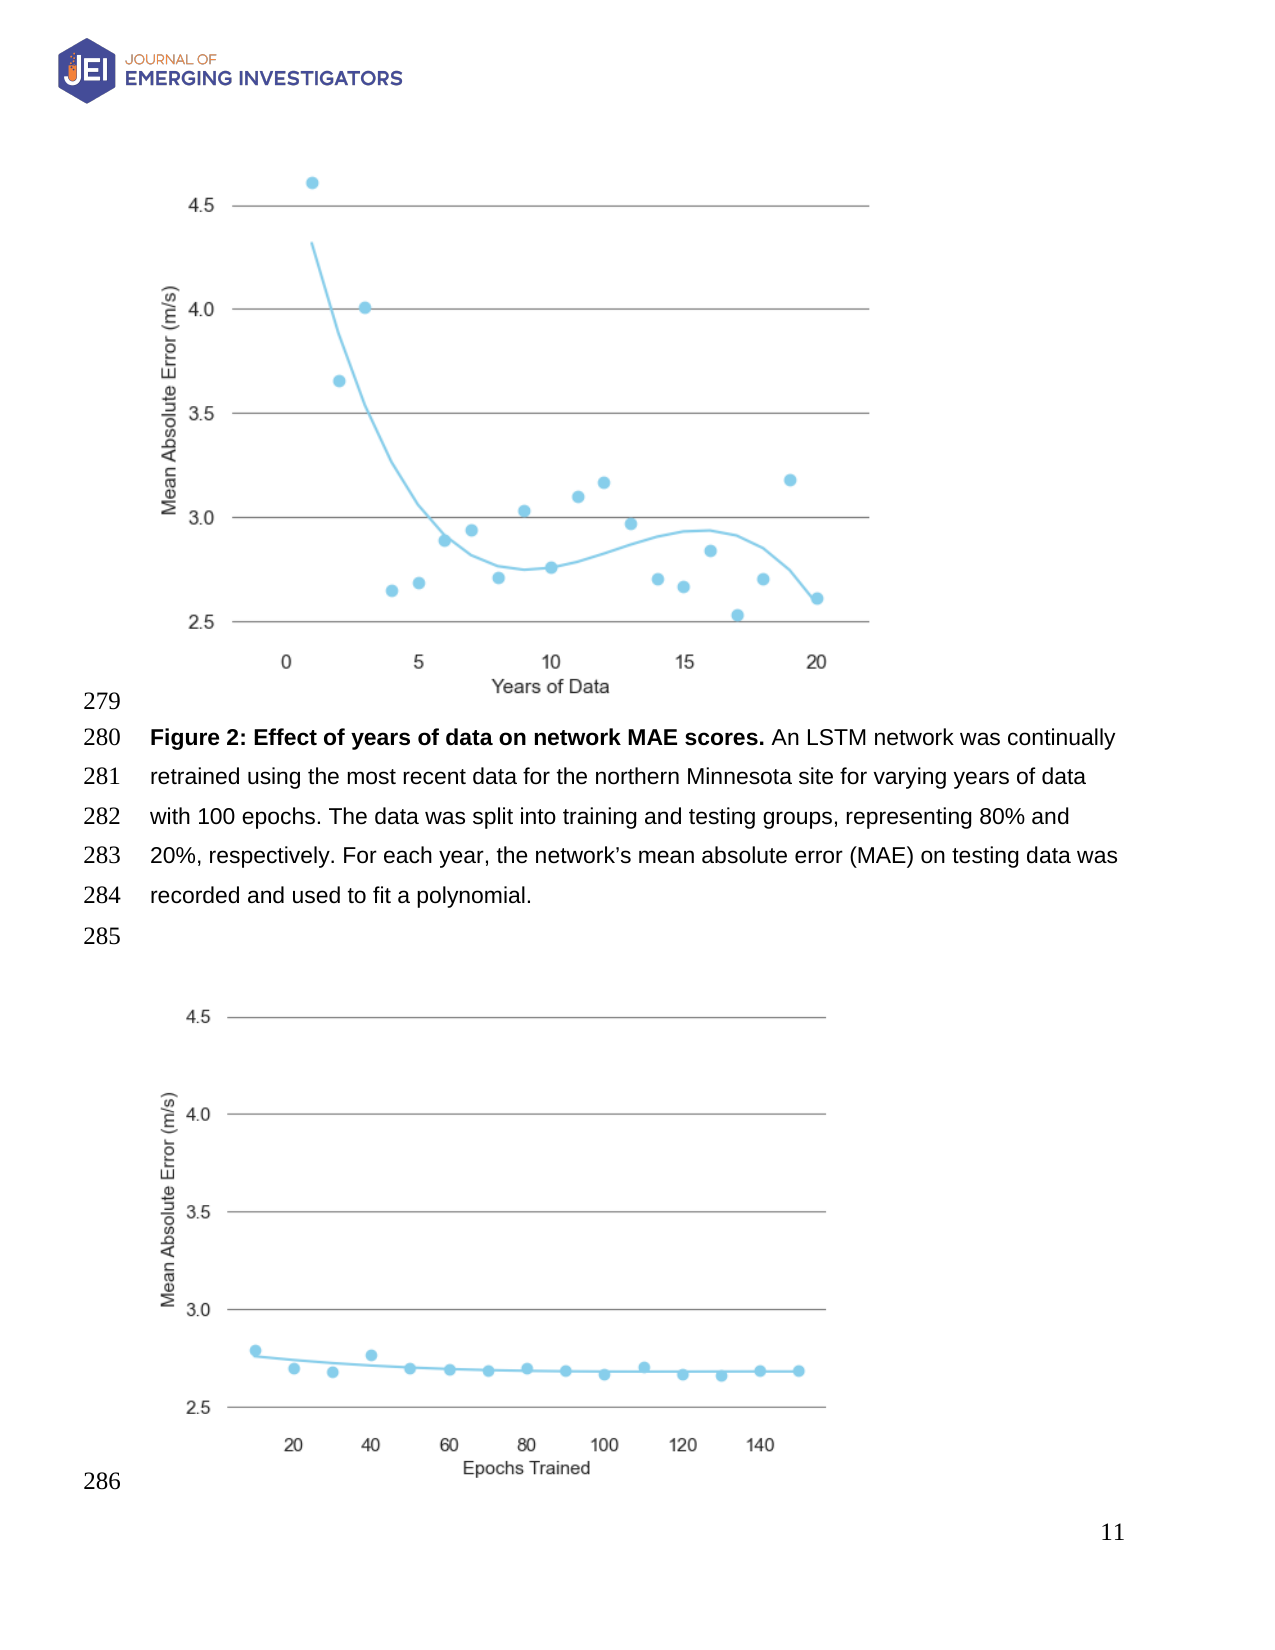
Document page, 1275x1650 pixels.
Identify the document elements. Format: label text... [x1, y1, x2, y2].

picture [46, 26, 415, 116]
picture [150, 964, 837, 1490]
text Figure 2: Effect of years of data on network MAE scores. An LSTM network was continually retrained using the most recent data for the northern Minnesota site for varying years of data with 100 epochs. The data was split into training and testing groups, representing 80% and 20%, respectively. For each year, the network’s mean absolute error (MAE) on testing data was recorded and used to fit a polynomial. [150, 724, 1125, 908]
picture [150, 150, 880, 710]
